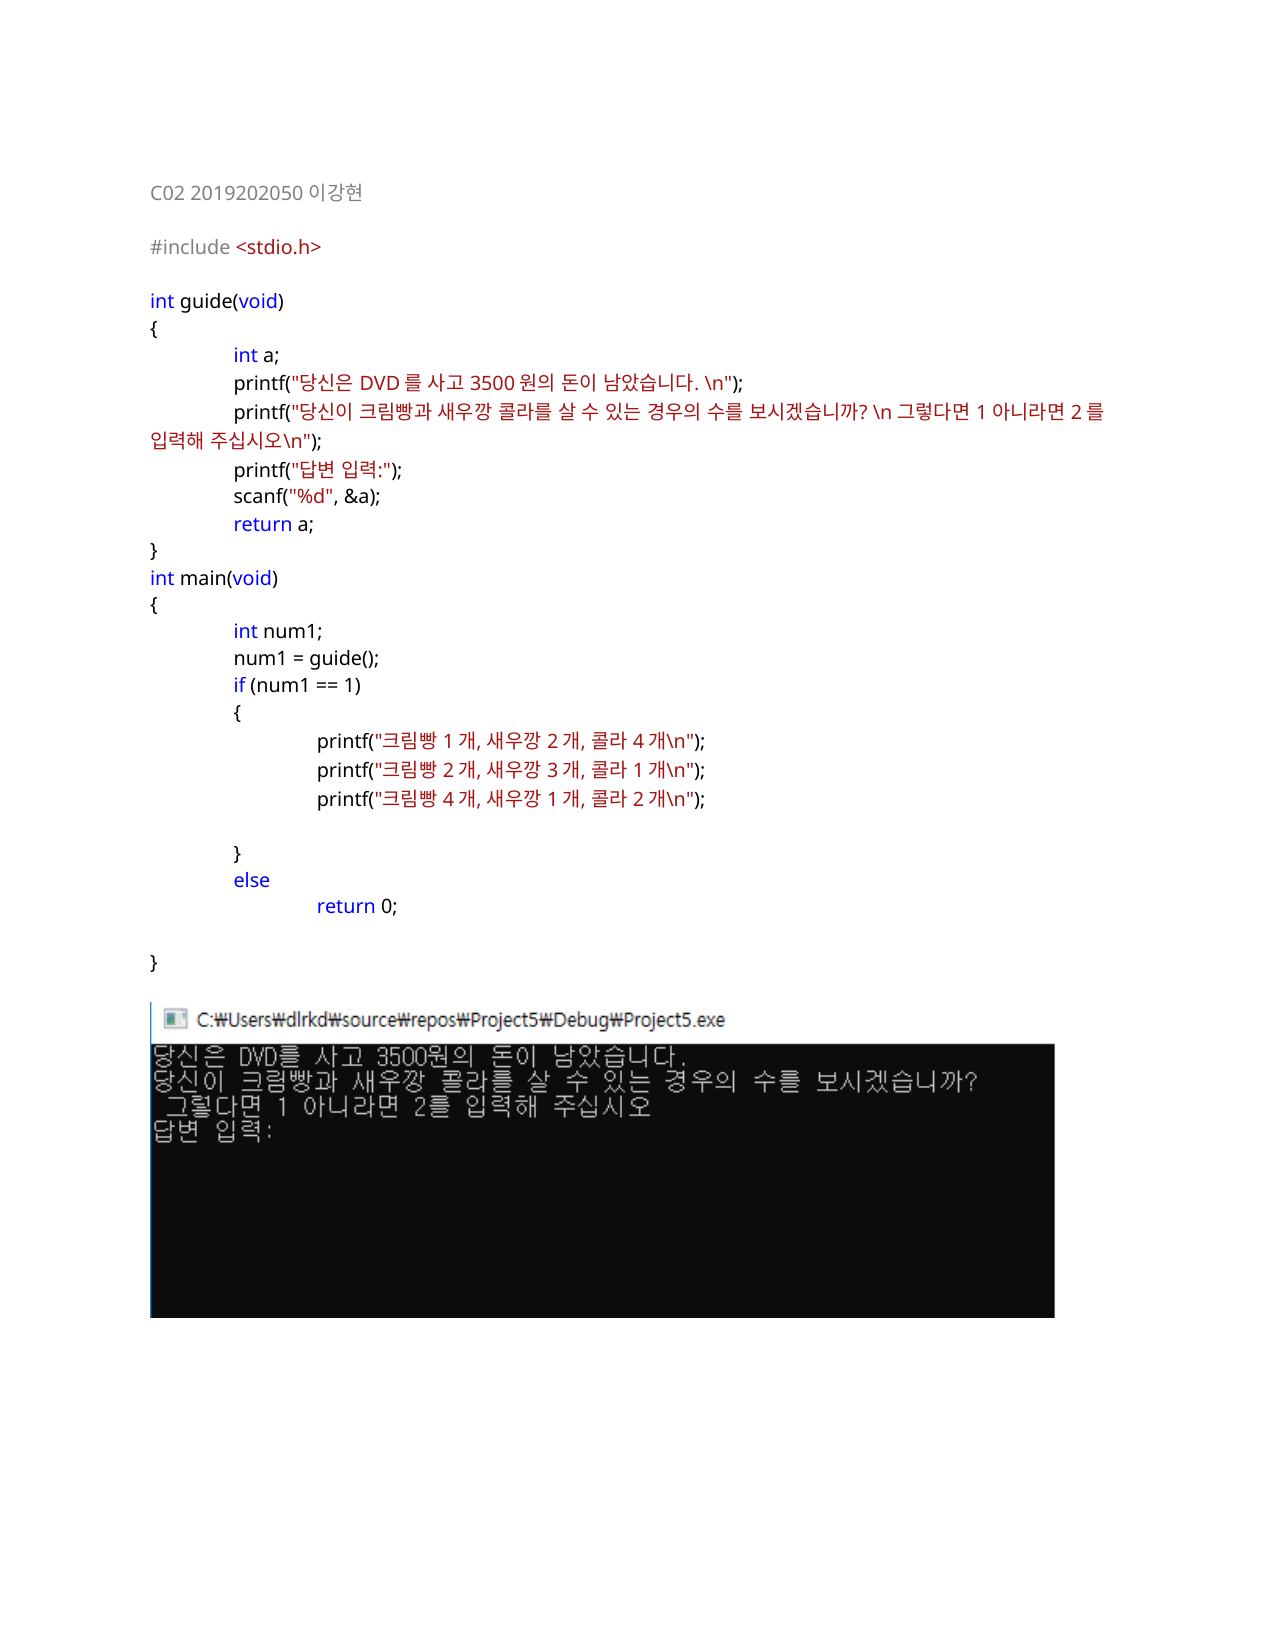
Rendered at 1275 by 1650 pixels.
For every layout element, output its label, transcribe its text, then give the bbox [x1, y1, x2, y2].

text } [150, 537, 1125, 564]
text { [150, 699, 1125, 726]
text return a; [150, 510, 1125, 537]
text scanf("%d", &a); [150, 483, 1125, 510]
text return 0; [150, 893, 1125, 920]
text printf("크림빵 1개, 새우깡 2개, 콜라 4개\n"); [150, 726, 1125, 754]
text C02 2019202050 이강현 [150, 177, 1125, 206]
text if (num1 == 1) [150, 672, 1125, 699]
text int num1; [150, 618, 1125, 645]
text printf("크림빵 4개, 새우깡 1개, 콜라 2개\n"); [150, 783, 1125, 812]
text #include <stdio.h> [150, 233, 1125, 260]
text int guide(void) [150, 287, 1125, 314]
text { [150, 314, 1125, 341]
text printf("당신이 크림빵과 새우깡 콜라를 살 수 있는 경우의 수를 보시겠습니까? \n 그렇다면 1 아니라면 2를 입력해 주십시오\n"); [150, 397, 1125, 454]
text int main(void) [150, 564, 1125, 591]
text printf("크림빵 2개, 새우깡 3개, 콜라 1개\n"); [150, 754, 1125, 783]
picture [150, 1002, 1055, 1318]
text } [150, 948, 1125, 975]
text { [150, 591, 1125, 618]
text else [150, 866, 1125, 893]
text printf("당신은 DVD를 사고 3500원의 돈이 남았습니다. \n"); [150, 368, 1125, 397]
text int a; [150, 341, 1125, 368]
text } [150, 839, 1125, 866]
text printf("답변 입력:"); [150, 454, 1125, 483]
text num1 = guide(); [150, 645, 1125, 672]
